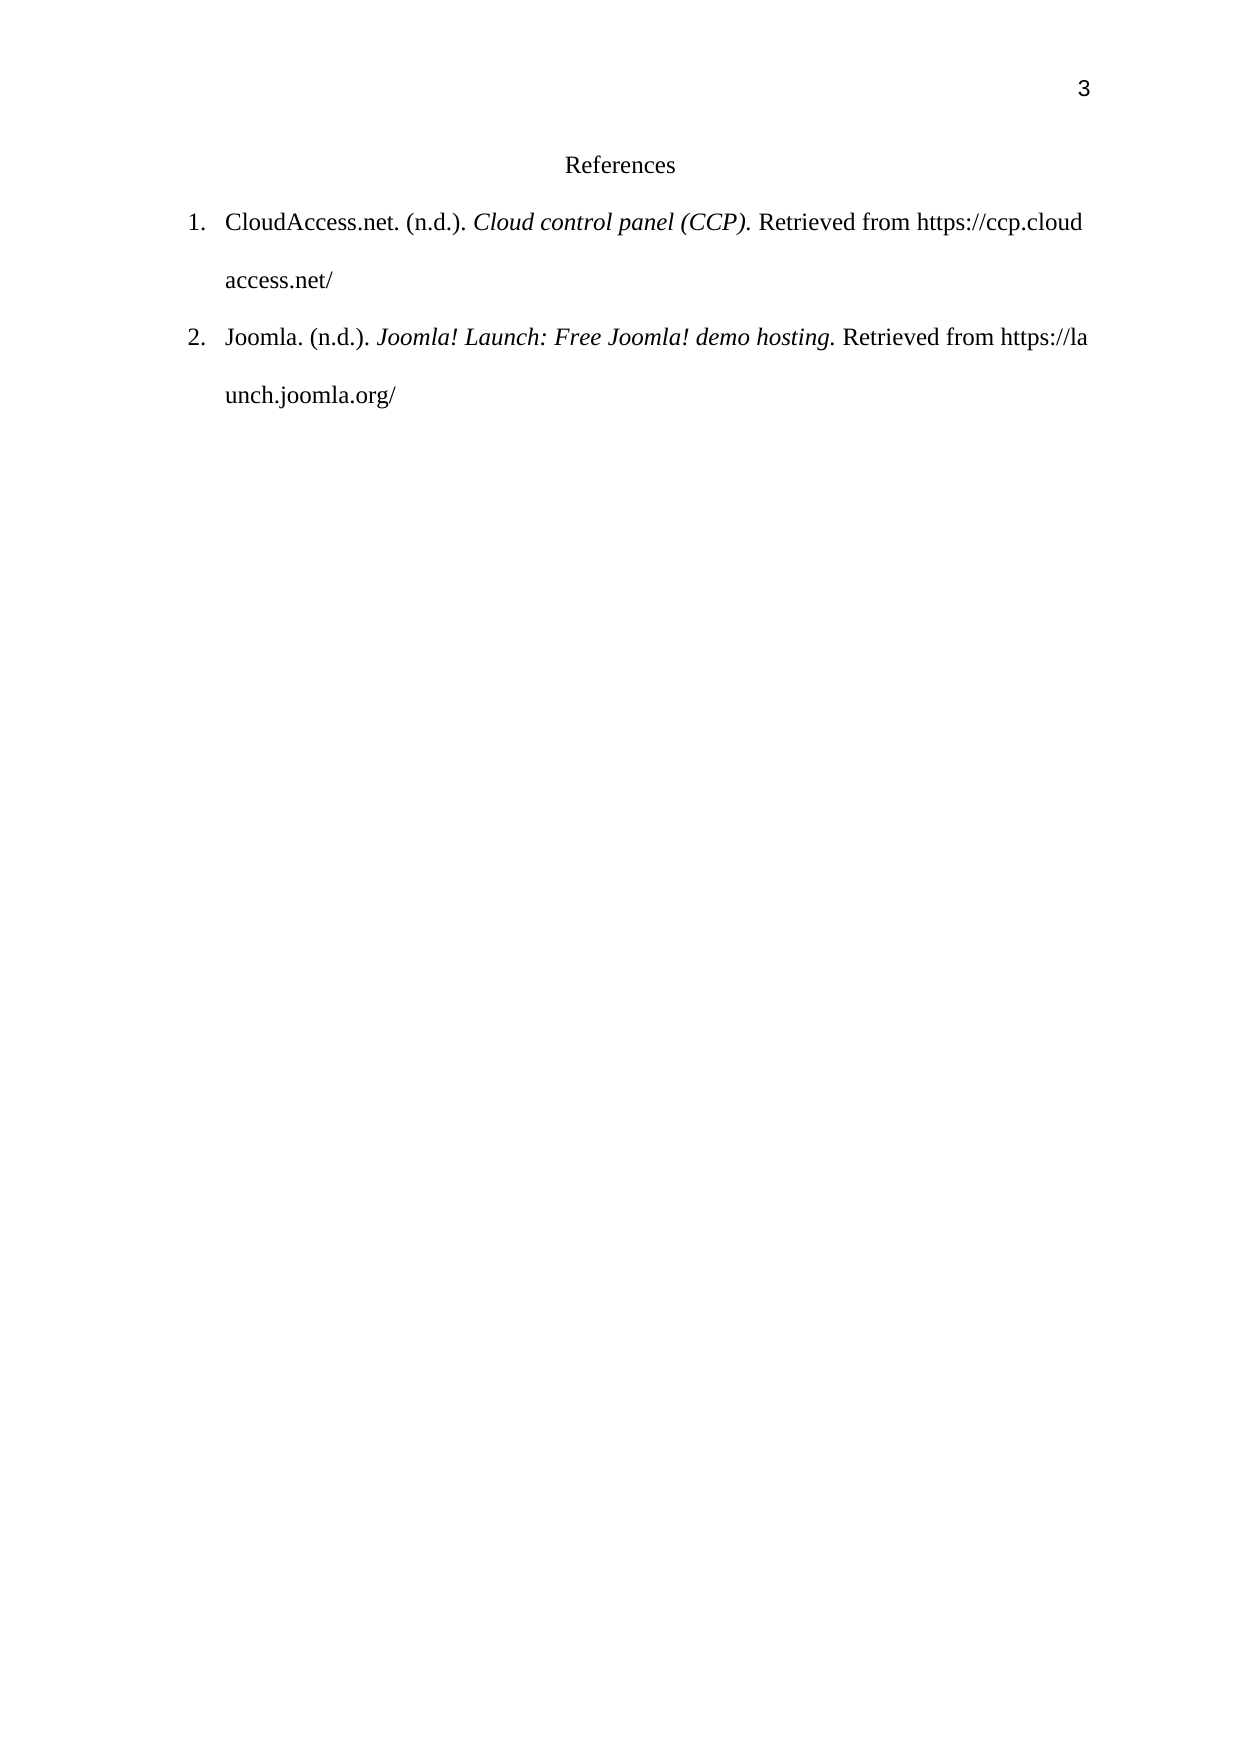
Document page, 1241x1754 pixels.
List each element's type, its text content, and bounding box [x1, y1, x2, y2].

list CloudAccess.net. (n.d.). Cloud control panel (CCP). Retrieved from https://ccp.cloudaccess.net/ [187, 207, 1090, 294]
text References [150, 150, 1090, 179]
list Joomla. (n.d.). Joomla! Launch: Free Joomla! demo hosting. Retrieved from https://launch.joomla.org/ [187, 322, 1090, 409]
